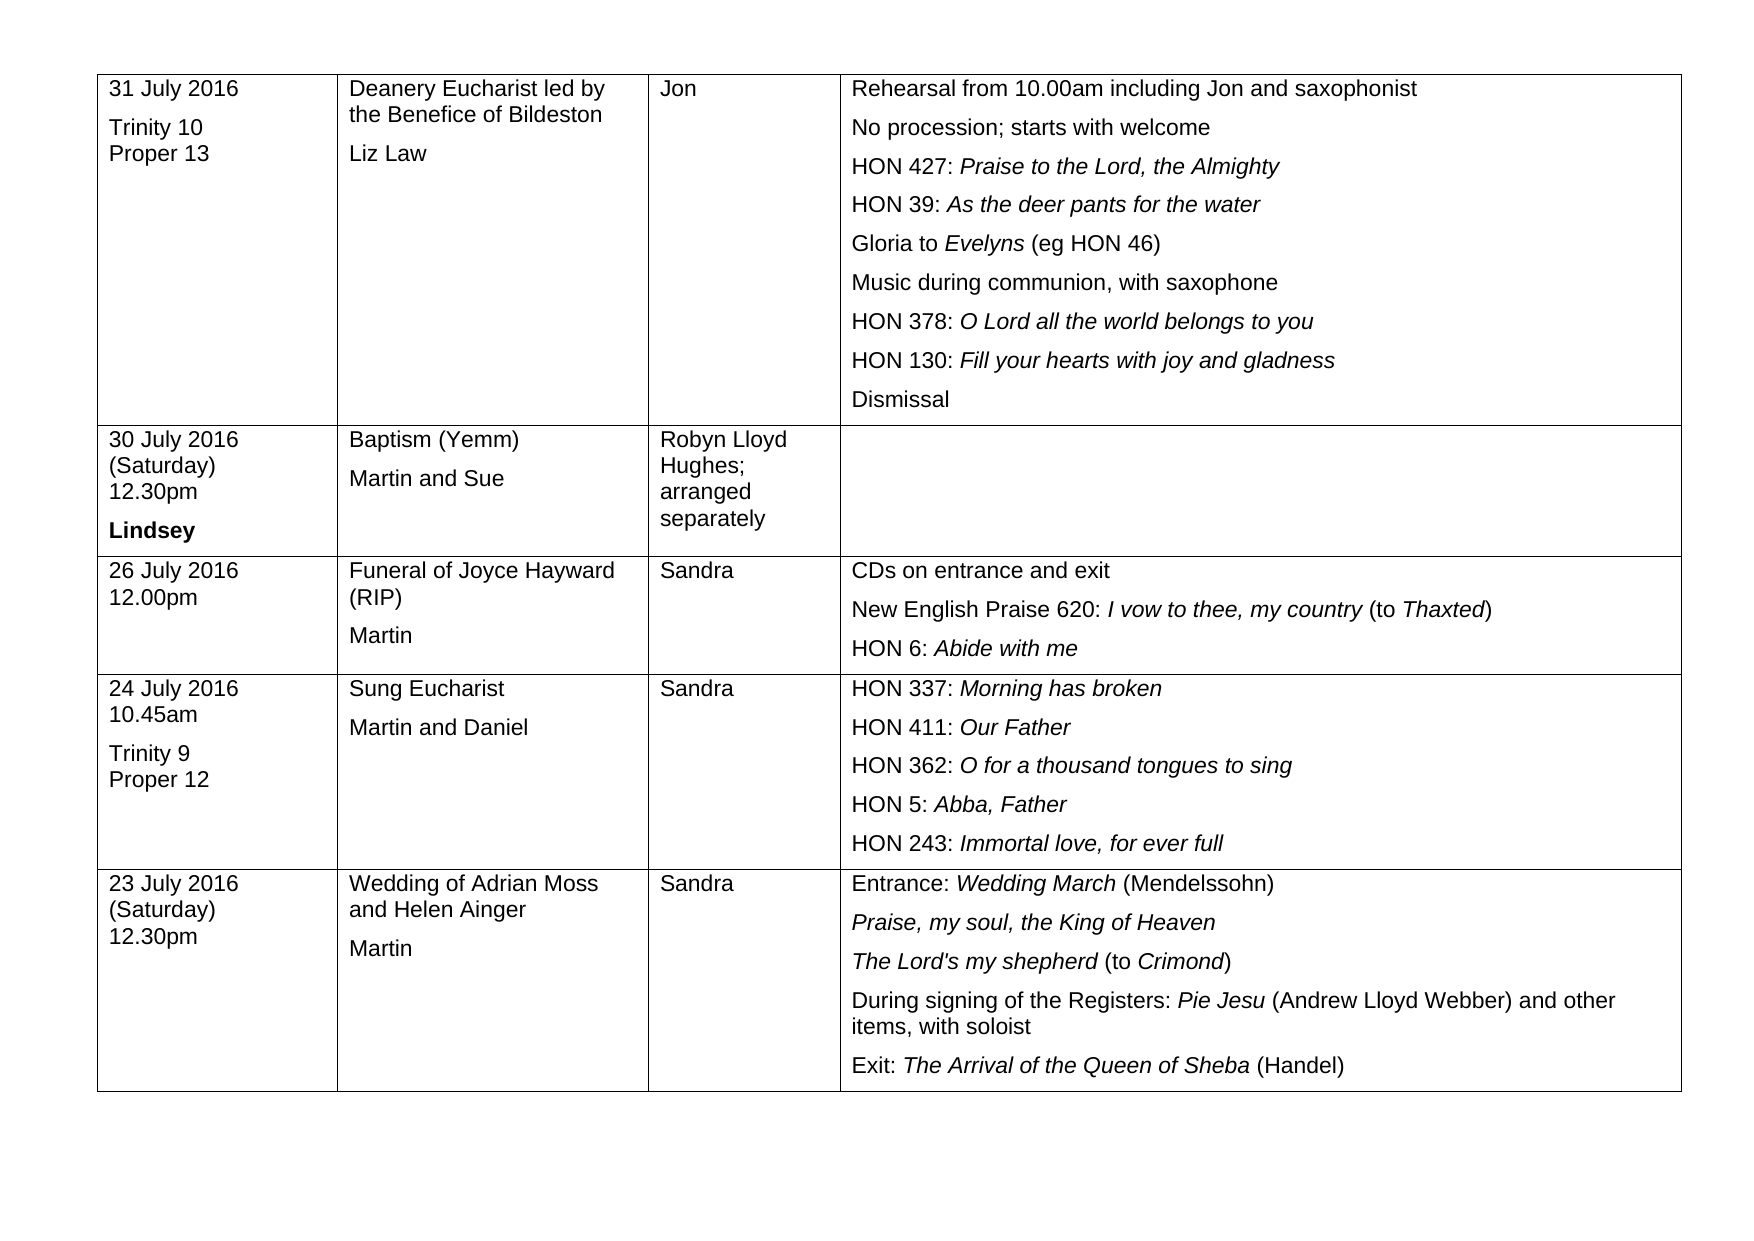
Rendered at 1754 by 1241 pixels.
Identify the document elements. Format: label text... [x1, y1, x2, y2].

table_cell Robyn Lloyd Hughes; arranged separately [649, 426, 840, 556]
table_cell Sandra [649, 557, 840, 674]
table_cell Baptism (Yemm) Martin and Sue [338, 426, 648, 556]
table_cell Rehearsal from 10.00am including Jon and saxophonist No procession; starts with welcome HON 427: Praise to the Lord, the Almighty HON 39: As the deer pants for the water Gloria to Evelyns (eg HON 46) Music during communion, with saxophone HON 378: O Lord all the world belongs to you HON 130: Fill your hearts with joy and gladness Dismissal [841, 75, 1681, 424]
table_cell CDs on entrance and exit New English Praise 620: I vow to thee, my country (to Thaxted) HON 6: Abide with me [841, 557, 1681, 674]
table_cell 23 July 2016 (Saturday) 12.30pm [98, 870, 337, 1091]
table_cell 30 July 2016 (Saturday) 12.30pm Lindsey [98, 426, 337, 556]
table_cell 26 July 2016 12.00pm [98, 557, 337, 674]
table_cell Sandra [649, 870, 840, 1091]
table_cell HON 337: Morning has broken HON 411: Our Father HON 362: O for a thousand tongues to sing HON 5: Abba, Father HON 243: Immortal love, for ever full [841, 675, 1681, 869]
table_cell Sung Eucharist Martin and Daniel [338, 675, 648, 869]
table_cell Sandra [649, 675, 840, 869]
table_cell Deanery Eucharist led by the Benefice of Bildeston Liz Law [338, 75, 648, 424]
table_cell Funeral of Joyce Hayward (RIP) Martin [338, 557, 648, 674]
table_cell 31 July 2016 Trinity 10 Proper 13 [98, 75, 337, 424]
table_cell Entrance: Wedding March (Mendelssohn) Praise, my soul, the King of Heaven The Lord's my shepherd (to Crimond) During signing of the Registers: Pie Jesu (Andrew Lloyd Webber) and other items, with soloist Exit: The Arrival of the Queen of Sheba (Handel) [841, 870, 1681, 1091]
table_cell [841, 426, 1681, 556]
table_cell Wedding of Adrian Moss and Helen Ainger Martin [338, 870, 648, 1091]
table_cell Jon [649, 75, 840, 424]
table_cell 24 July 2016 10.45am Trinity 9 Proper 12 [98, 675, 337, 869]
